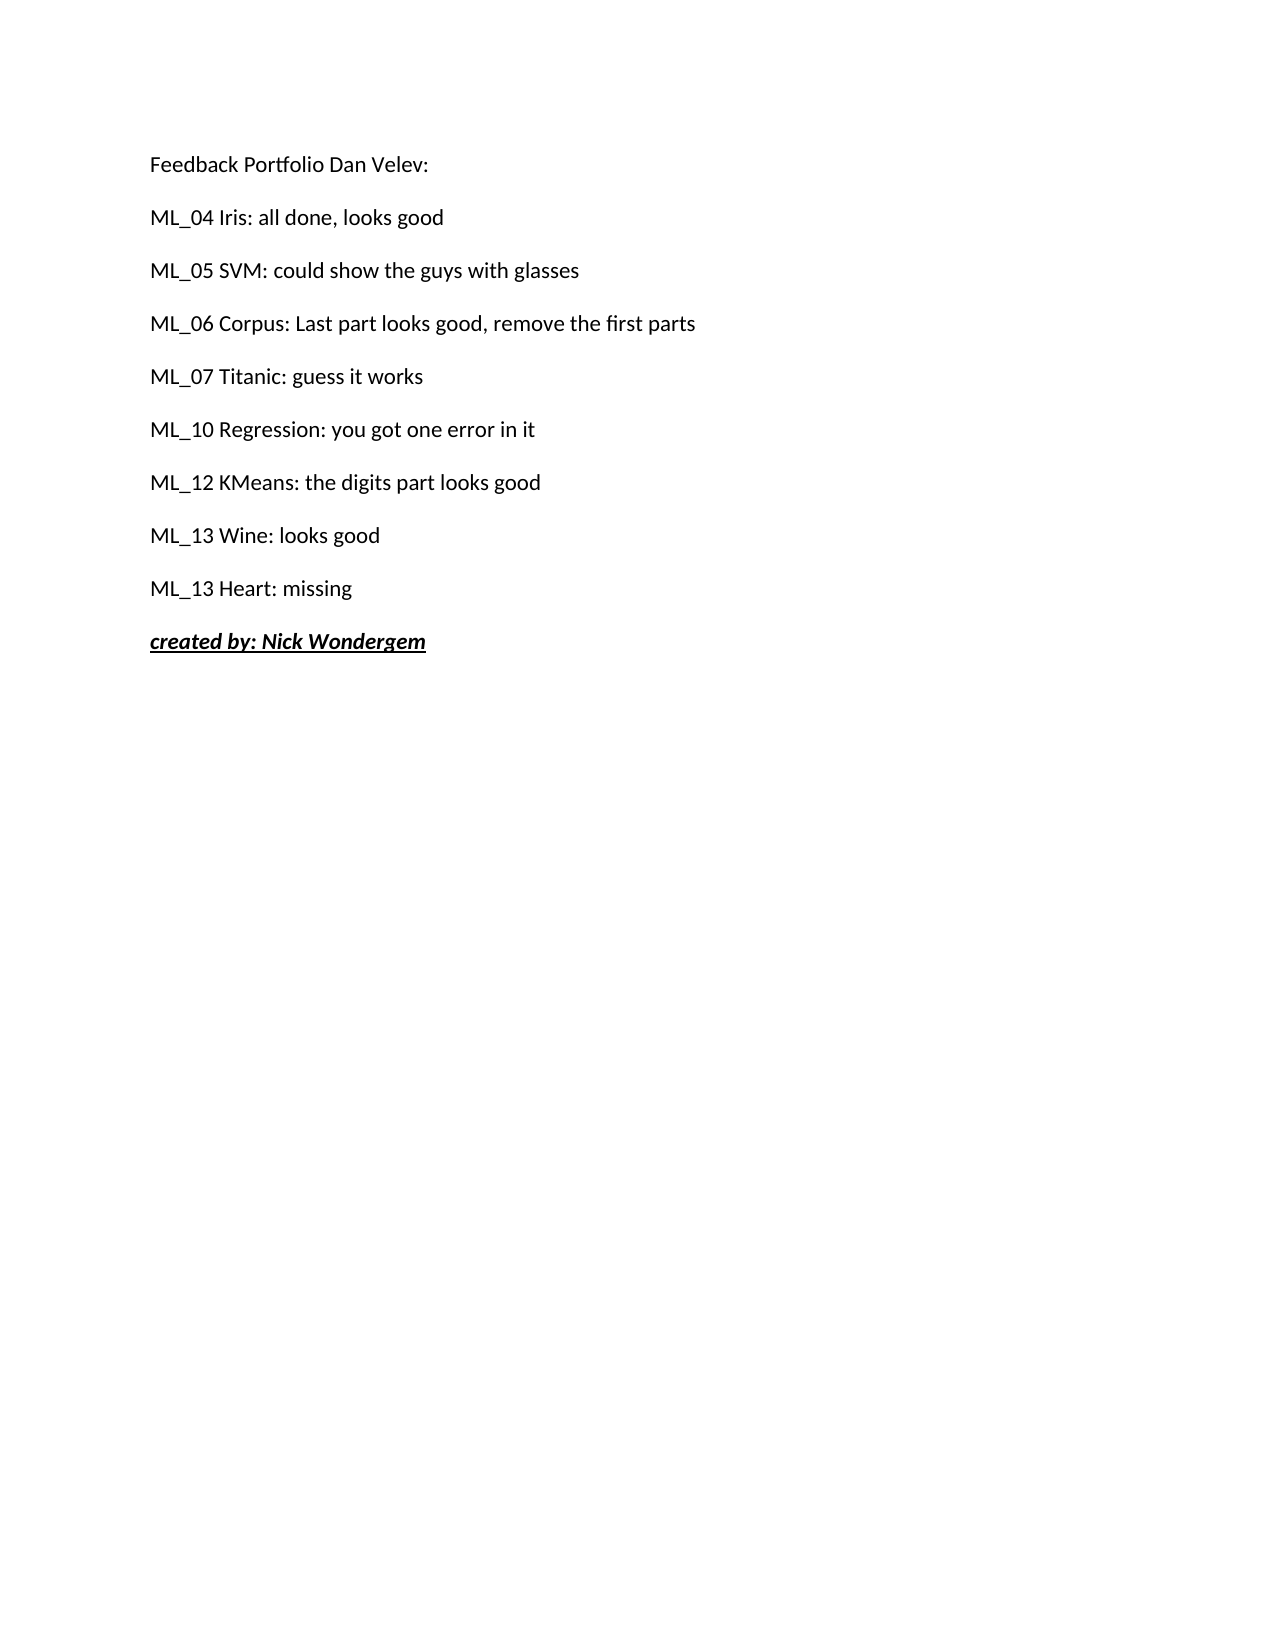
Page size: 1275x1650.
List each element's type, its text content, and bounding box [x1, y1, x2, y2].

text ML_04 Iris: all done, looks good [150, 203, 1125, 231]
text ML_13 Heart: missing [150, 574, 1125, 602]
text Feedback Portfolio Dan Velev: [150, 150, 1125, 178]
text ML_12 KMeans: the digits part looks good [150, 468, 1125, 496]
text created by: Nick Wondergem [150, 627, 1125, 655]
text ML_06 Corpus: Last part looks good, remove the first parts [150, 309, 1125, 337]
text ML_05 SVM: could show the guys with glasses [150, 256, 1125, 284]
text ML_10 Regression: you got one error in it [150, 415, 1125, 443]
text ML_13 Wine: looks good [150, 521, 1125, 549]
text ML_07 Titanic: guess it works [150, 362, 1125, 390]
